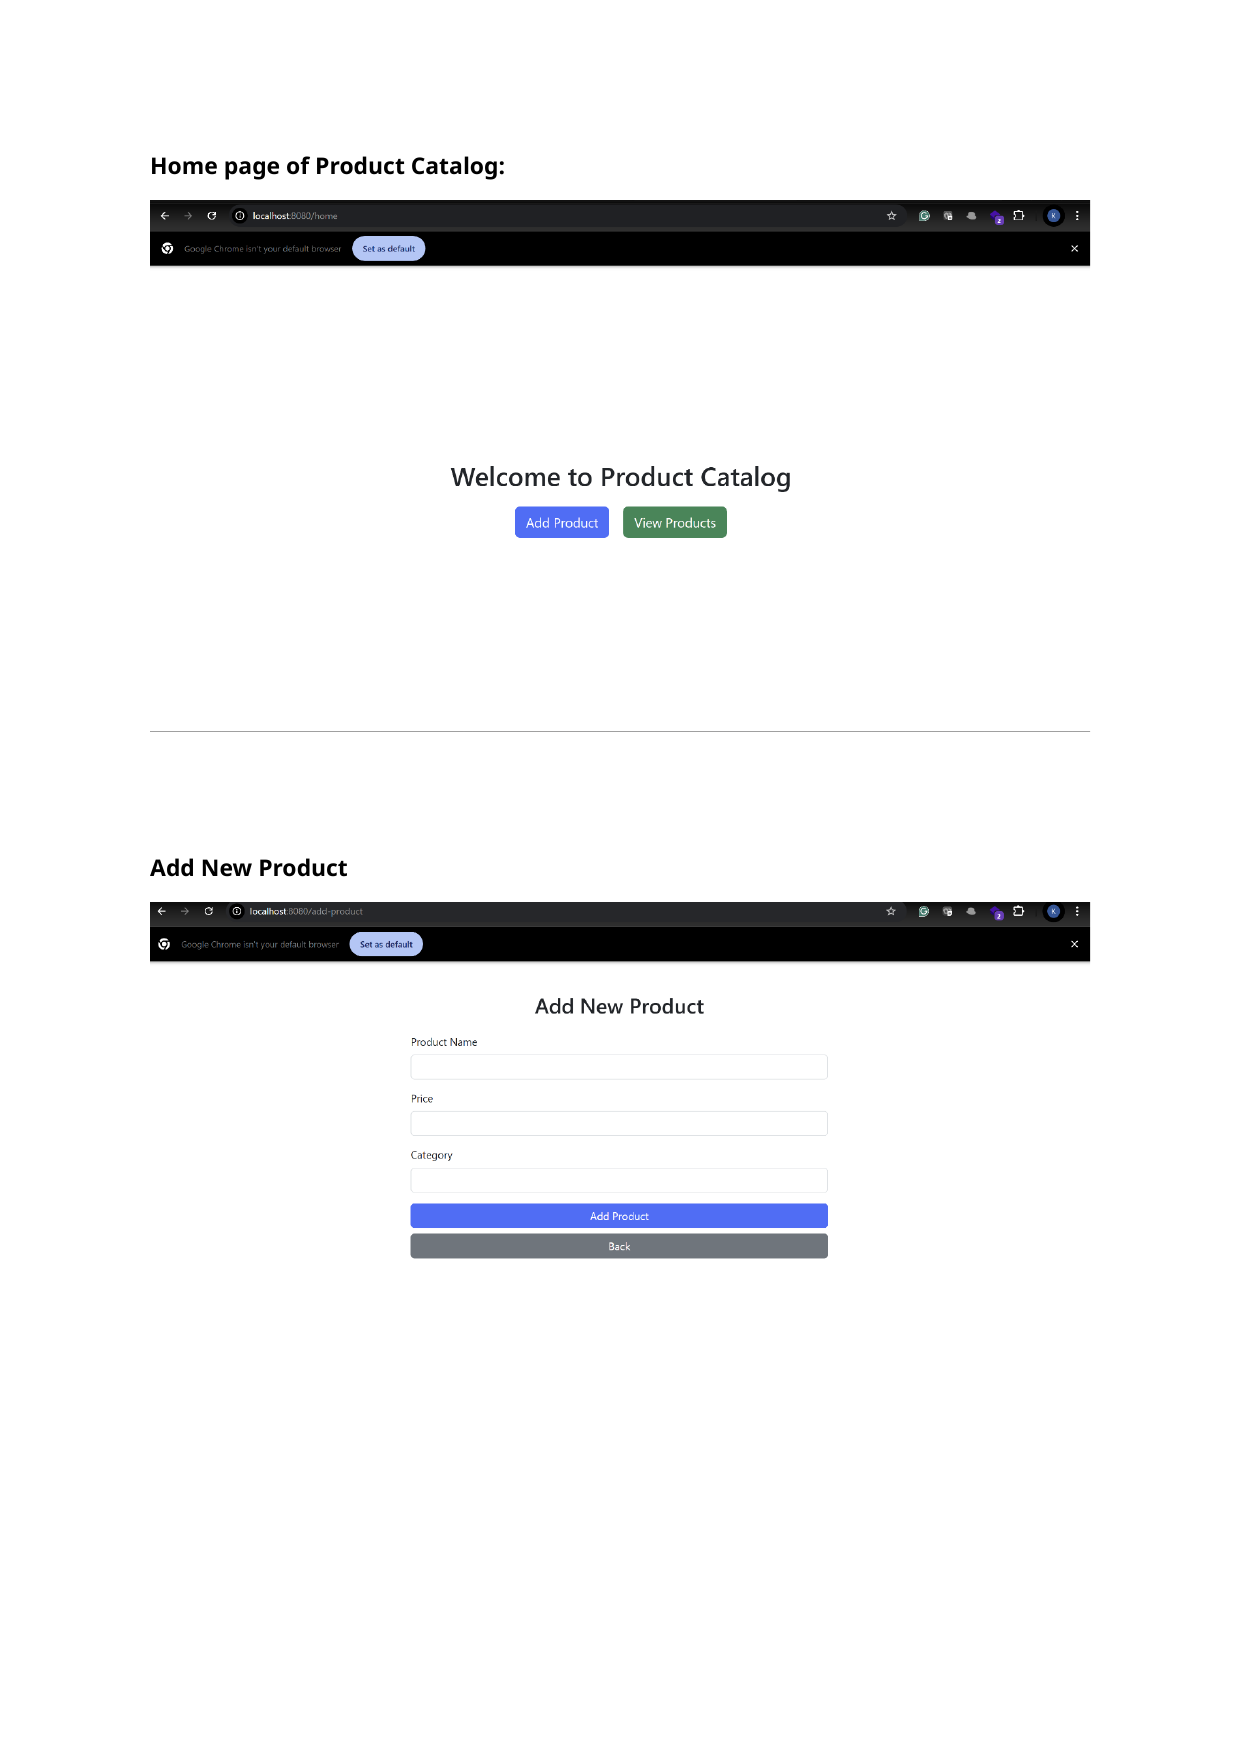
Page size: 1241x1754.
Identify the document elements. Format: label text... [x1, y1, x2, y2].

picture [150, 902, 1091, 1427]
picture [150, 200, 1091, 732]
text Home page of Product Catalog: [150, 150, 1090, 181]
text Add New Product [150, 852, 1090, 883]
